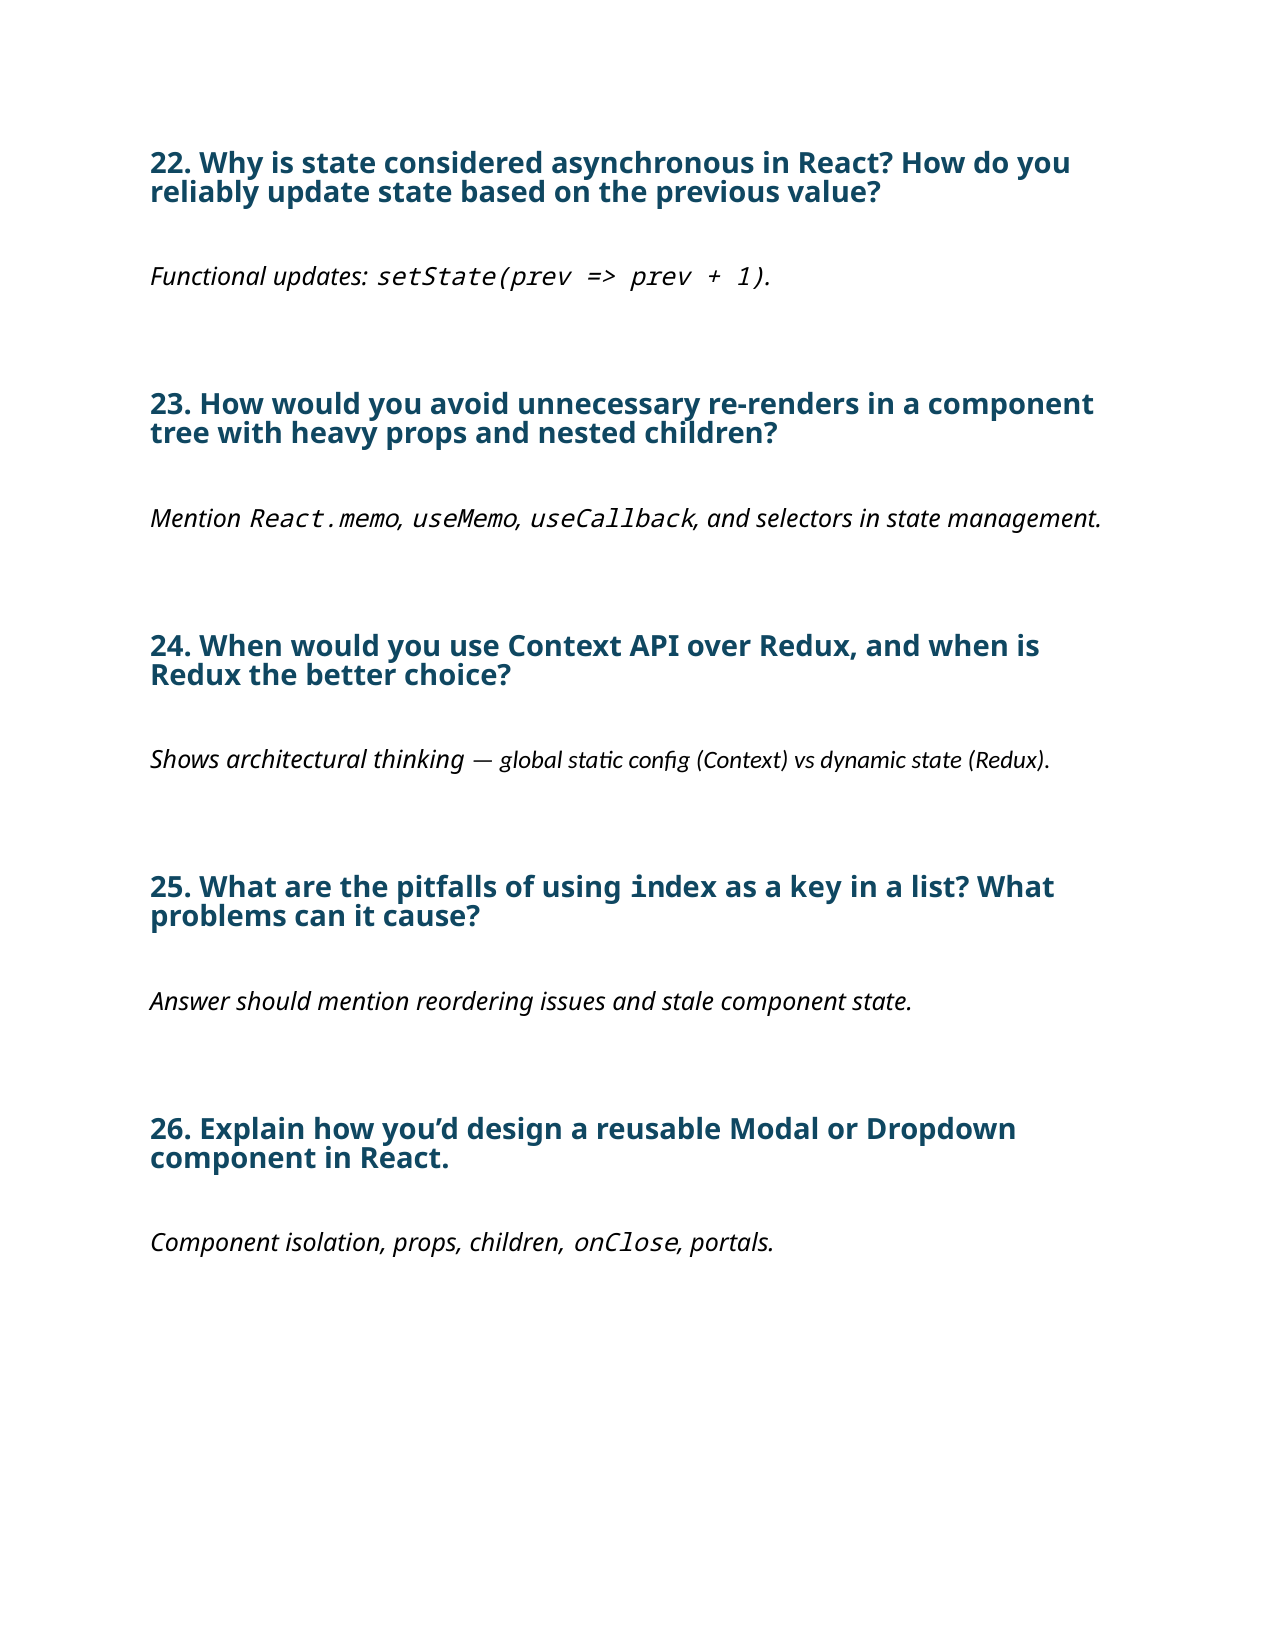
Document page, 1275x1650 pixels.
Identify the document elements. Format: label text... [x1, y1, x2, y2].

text Functional updates: setState(prev => prev + 1). [150, 262, 1125, 291]
text 26. Explain how you’d design a reusable Modal or Dropdown component in React. [150, 1116, 1125, 1174]
text 23. How would you avoid unnecessary re-renders in a component tree with heavy props and nested children? [150, 391, 1125, 449]
text Component isolation, props, children, onClose, portals. [150, 1228, 1125, 1257]
text Mention React.memo, useMemo, useCallback, and selectors in state management. [150, 504, 1125, 533]
text Answer should mention reordering issues and stale component state. [150, 987, 1125, 1016]
text 25. What are the pitfalls of using index as a key in a list? What problems can it cause? [150, 874, 1125, 932]
text 24. When would you use Context API over Redux, and when is Redux the better choice? [150, 633, 1125, 691]
text 22. Why is state considered asynchronous in React? How do you reliably update state based on the previous value? [150, 150, 1125, 208]
text Shows architectural thinking — global static config (Context) vs dynamic state (Redux). [150, 745, 1125, 774]
